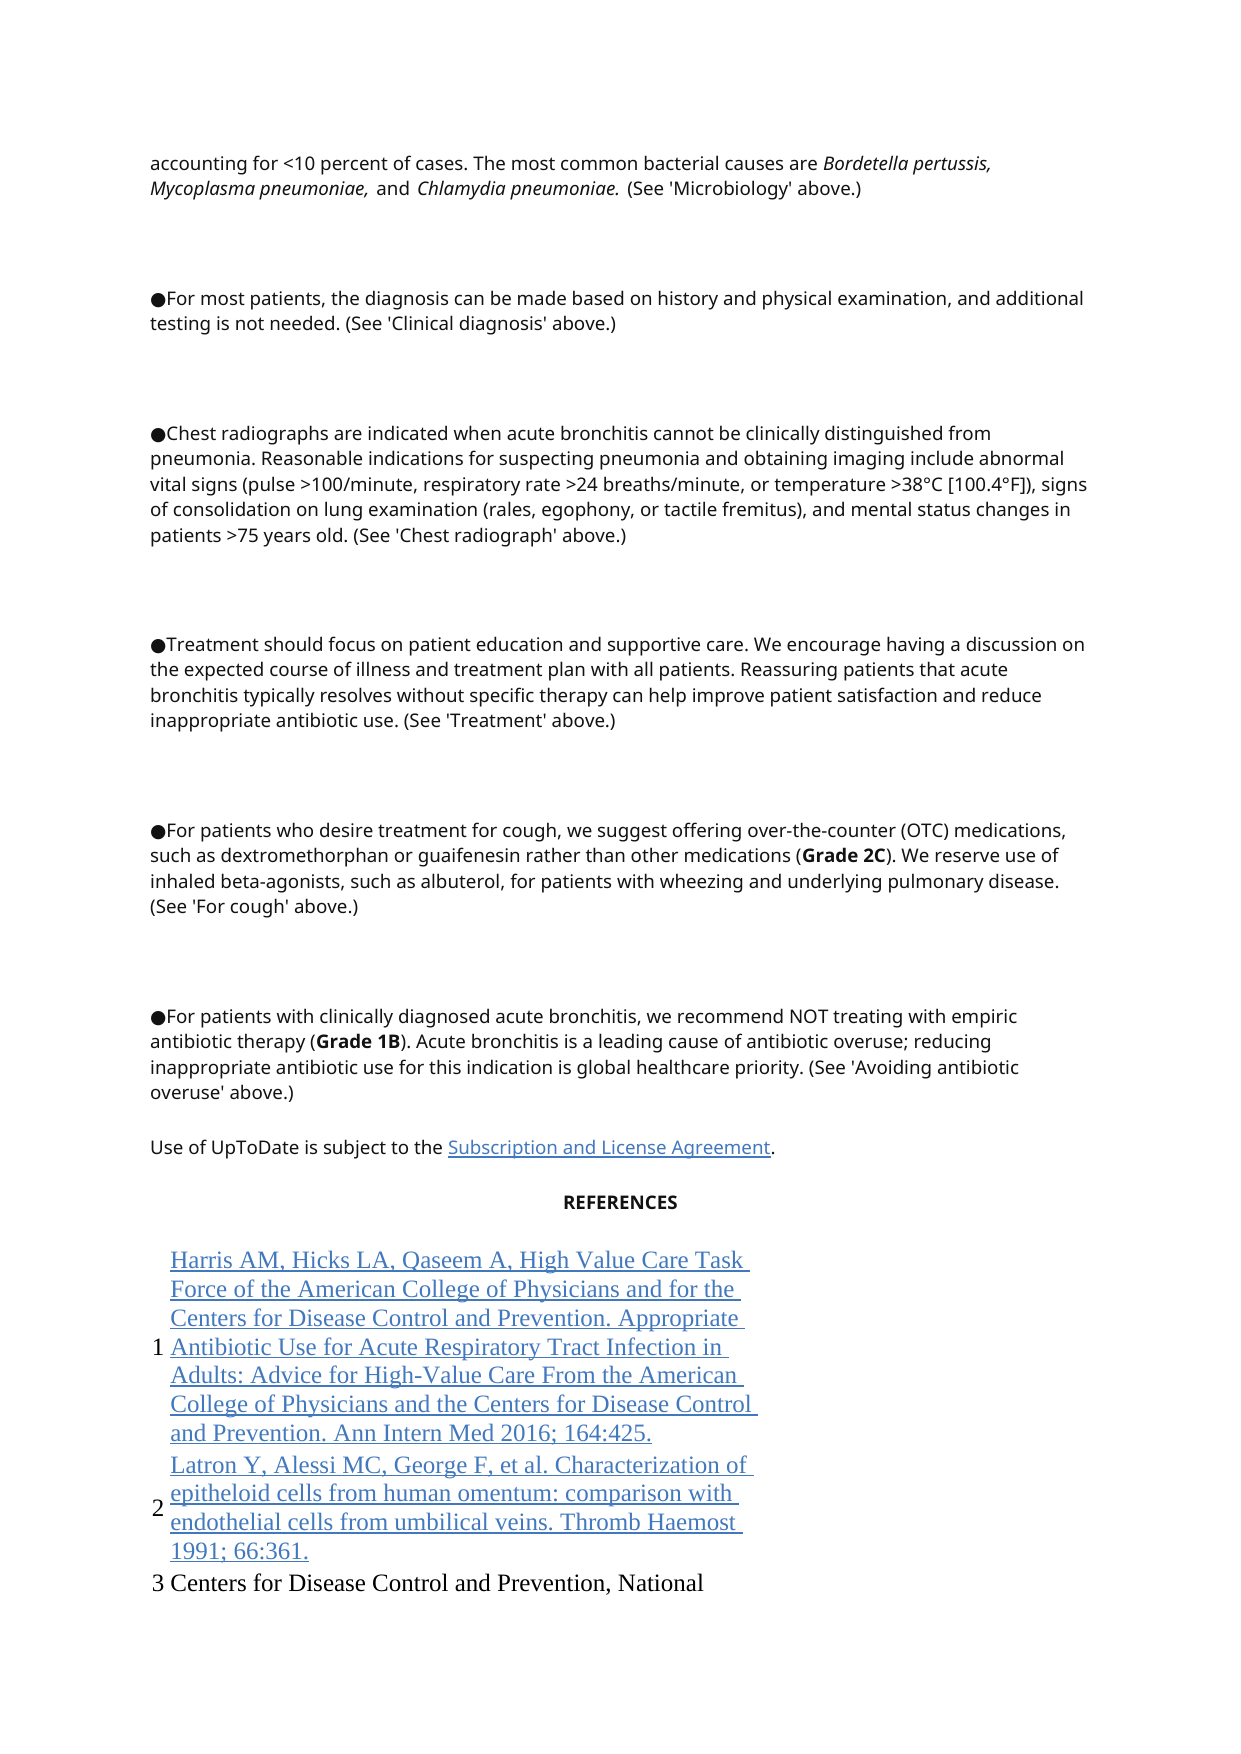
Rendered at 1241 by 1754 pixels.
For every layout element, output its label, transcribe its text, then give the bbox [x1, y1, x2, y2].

table_header Harris AM, Hicks LA, Qaseem A, High Value Care Task Force of the American College of Physicians and for the Centers for Disease Control and Prevention. Appropriate Antibiotic Use for Acute Respiratory Tract Infection in Adults: Advice for High-Value Care From the American College of Physicians and the Centers for Disease Control and Prevention. Ann Intern Med 2016; 164:425. [169, 1244, 777, 1448]
text Use of UpToDate is subject to the Subscription and License Agreement. [150, 1134, 1090, 1160]
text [150, 150, 1090, 201]
table_cell 2 [150, 1448, 168, 1566]
text ●For most patients, the diagnosis can be made based on history and physical examination, and additional testing is not needed. (See 'Clinical diagnosis' above.) [150, 285, 1090, 336]
table_cell 3 [150, 1566, 168, 1598]
text ●Chest radiographs are indicated when acute bronchitis cannot be clinically distinguished from pneumonia. Reasonable indications for suspecting pneumonia and obtaining imaging include abnormal vital signs (pulse >100/minute, respiratory rate >24 breaths/minute, or temperature >38°C [100.4°F]), signs of consolidation on lung examination (rales, egophony, or tactile fremitus), and mental status changes in patients >75 years old. (See 'Chest radiograph' above.) [150, 420, 1090, 547]
text ●For patients with clinically diagnosed acute bronchitis, we recommend NOT treating with empiric antibiotic therapy (Grade 1B). Acute bronchitis is a leading cause of antibiotic overuse; reducing inappropriate antibiotic use for this indication is global healthcare priority. (See 'Avoiding antibiotic overuse' above.) [150, 1003, 1090, 1105]
text ●Treatment should focus on patient education and supportive care. We encourage having a discussion on the expected course of illness and treatment plan with all patients. Reassuring patients that acute bronchitis typically resolves without specific therapy can help improve patient satisfaction and reduce inappropriate antibiotic use. (See 'Treatment' above.) [150, 631, 1090, 733]
table_header 1 [150, 1244, 168, 1448]
text ●For patients who desire treatment for cough, we suggest offering over-the-counter (OTC) medications, such as dextromethorphan or guaifenesin rather than other medications (Grade 2C). We reserve use of inhaled beta-agonists, such as albuterol, for patients with wheezing and underlying pulmonary disease. (See 'For cough' above.) [150, 817, 1090, 919]
text REFERENCES [150, 1189, 1090, 1214]
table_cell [169, 1566, 777, 1598]
table_cell Latron Y, Alessi MC, George F, et al. Characterization of epitheloid cells from human omentum: comparison with endothelial cells from umbilical veins. Thromb Haemost 1991; 66:361. [169, 1448, 777, 1566]
